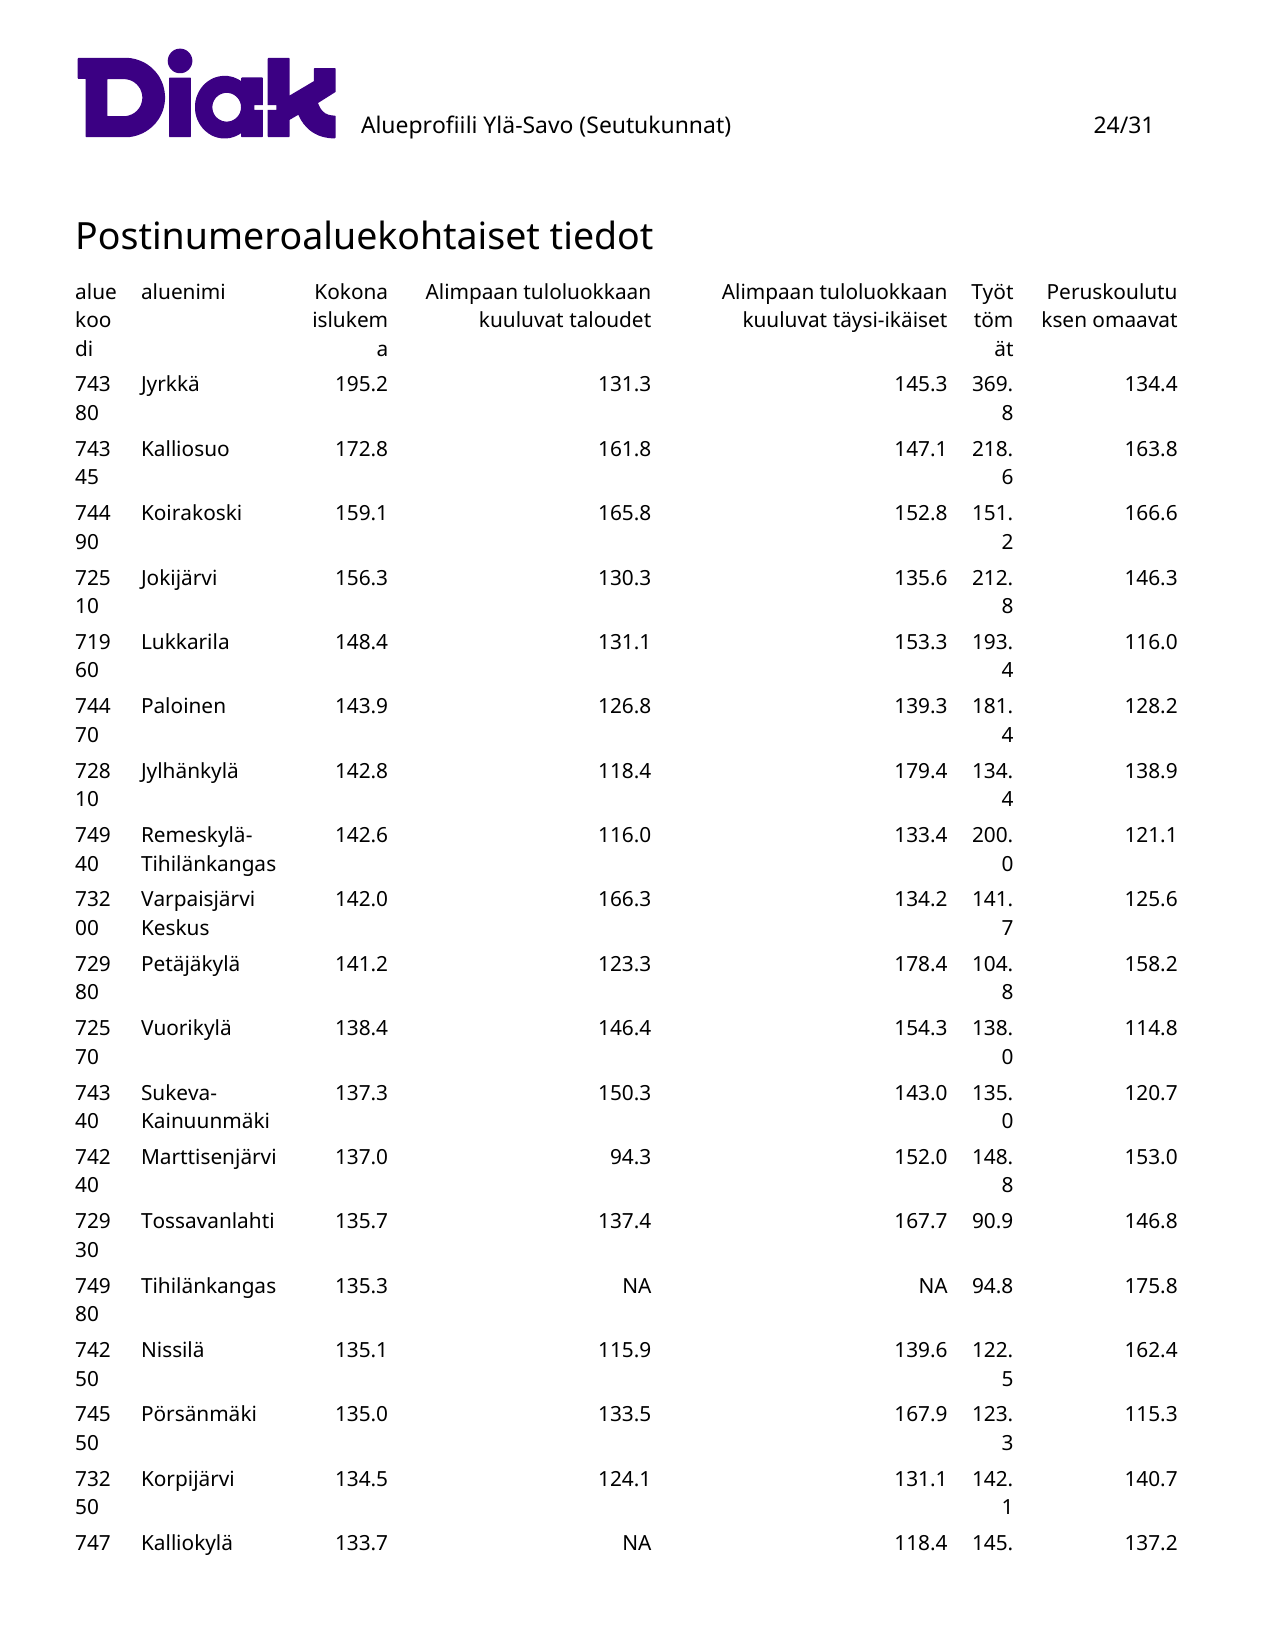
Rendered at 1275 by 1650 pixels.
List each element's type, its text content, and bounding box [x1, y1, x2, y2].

table_cell 146.3 [1024, 559, 1189, 623]
table_cell 134.4 [1024, 366, 1189, 430]
table_cell 139.6 [662, 1331, 958, 1396]
table_cell 200.0 [959, 816, 1024, 881]
table_cell Nissilä [130, 1331, 301, 1396]
table_cell 139.3 [662, 688, 958, 752]
table_cell 137.0 [301, 1138, 399, 1203]
table_cell Marttisenjärvi [130, 1138, 301, 1203]
table_cell 166.6 [1024, 495, 1189, 559]
table_cell Tihilänkangas [130, 1267, 301, 1331]
table_cell 74380 [64, 366, 129, 430]
table_cell 156.3 [301, 559, 399, 623]
table_cell 124.1 [399, 1460, 662, 1524]
table_cell Vuorikylä [130, 1010, 301, 1074]
table_cell 73200 [64, 881, 129, 945]
table_header aluekoodi [64, 273, 129, 366]
table_cell 178.4 [662, 945, 958, 1009]
table_cell 143.9 [301, 688, 399, 752]
table_cell Kalliosuo [130, 430, 301, 494]
table_header Peruskoulutuksen omaavat [1024, 273, 1189, 366]
table_cell 153.3 [662, 623, 958, 688]
table_cell Varpaisjärvi Keskus [130, 881, 301, 945]
table_cell 116.0 [399, 816, 662, 881]
table_cell 120.7 [1024, 1074, 1189, 1138]
table_cell 115.9 [399, 1331, 662, 1396]
table_cell 134.2 [662, 881, 958, 945]
table_cell 73250 [64, 1460, 129, 1524]
table_cell 71960 [64, 623, 129, 688]
table_cell 133.5 [399, 1396, 662, 1460]
table_cell 138.9 [1024, 752, 1189, 816]
subtitle Postinumeroaluekohtaiset tiedot [75, 209, 1200, 261]
table_cell 72510 [64, 559, 129, 623]
table_cell 141.7 [959, 881, 1024, 945]
table_cell 125.6 [1024, 881, 1189, 945]
table_cell Jokijärvi [130, 559, 301, 623]
table_cell 165.8 [399, 495, 662, 559]
table_cell 133.7 [301, 1525, 399, 1561]
table_cell Tossavanlahti [130, 1203, 301, 1267]
table_cell 148.4 [301, 623, 399, 688]
table_cell 123.3 [399, 945, 662, 1009]
table_cell 167.7 [662, 1203, 958, 1267]
table_cell 167.9 [662, 1396, 958, 1460]
table_cell 142.8 [301, 752, 399, 816]
table_cell Korpijärvi [130, 1460, 301, 1524]
table_cell 137.3 [301, 1074, 399, 1138]
table_cell 135.7 [301, 1203, 399, 1267]
table_cell 122.5 [959, 1331, 1024, 1396]
table_cell 130.3 [399, 559, 662, 623]
table_cell 161.8 [399, 430, 662, 494]
table_cell 74490 [64, 495, 129, 559]
table_cell 140.7 [1024, 1460, 1189, 1524]
table_cell 74550 [64, 1396, 129, 1460]
table_cell 151.2 [959, 495, 1024, 559]
table_cell 195.2 [301, 366, 399, 430]
table_cell 128.2 [1024, 688, 1189, 752]
table_cell 193.4 [959, 623, 1024, 688]
table_cell Lukkarila [130, 623, 301, 688]
table_cell 175.8 [1024, 1267, 1189, 1331]
table_cell 146.4 [399, 1010, 662, 1074]
table_cell 152.8 [662, 495, 958, 559]
table_cell 159.1 [301, 495, 399, 559]
table_cell 72810 [64, 752, 129, 816]
table_cell Jylhänkylä [130, 752, 301, 816]
table_cell 131.1 [662, 1460, 958, 1524]
table_cell 74470 [64, 688, 129, 752]
table_cell 94.8 [959, 1267, 1024, 1331]
table_cell 135.0 [301, 1396, 399, 1460]
table_cell 137.4 [399, 1203, 662, 1267]
table_cell 74980 [64, 1267, 129, 1331]
table_cell 142.1 [959, 1460, 1024, 1524]
table_cell 179.4 [662, 752, 958, 816]
table_cell 114.8 [1024, 1010, 1189, 1074]
table_cell 135.0 [959, 1074, 1024, 1138]
table_cell 138.0 [959, 1010, 1024, 1074]
table_cell 369.8 [959, 366, 1024, 430]
table_cell 123.3 [959, 1396, 1024, 1460]
table_cell 104.8 [959, 945, 1024, 1009]
table_cell 152.0 [662, 1138, 958, 1203]
table_cell 158.2 [1024, 945, 1189, 1009]
table_cell NA [662, 1267, 958, 1331]
table_cell 74770 [64, 1525, 129, 1561]
table_cell 135.3 [301, 1267, 399, 1331]
table_cell 148.8 [959, 1138, 1024, 1203]
table_cell 72980 [64, 945, 129, 1009]
table_header aluenimi [130, 273, 301, 366]
table_cell 74940 [64, 816, 129, 881]
table_cell 72930 [64, 1203, 129, 1267]
table_cell 153.0 [1024, 1138, 1189, 1203]
table_cell 142.6 [301, 816, 399, 881]
table_cell 72570 [64, 1010, 129, 1074]
table_header Kokonaislukema [301, 273, 399, 366]
table_cell 118.4 [662, 1525, 958, 1561]
table_cell Jyrkkä [130, 366, 301, 430]
table_cell Koirakoski [130, 495, 301, 559]
table_cell 146.8 [1024, 1203, 1189, 1267]
table_header Alimpaan tuloluokkaan kuuluvat täysi-ikäiset [662, 273, 958, 366]
table_cell 142.0 [301, 881, 399, 945]
table_cell 121.1 [1024, 816, 1189, 881]
table_cell 154.3 [662, 1010, 958, 1074]
table_cell 162.4 [1024, 1331, 1189, 1396]
table_cell 141.2 [301, 945, 399, 1009]
table_cell 134.4 [959, 752, 1024, 816]
table_cell 138.4 [301, 1010, 399, 1074]
table_cell 90.9 [959, 1203, 1024, 1267]
table_cell 133.4 [662, 816, 958, 881]
table_cell 212.8 [959, 559, 1024, 623]
table_cell 74250 [64, 1331, 129, 1396]
table_cell 118.4 [399, 752, 662, 816]
table_cell 166.3 [399, 881, 662, 945]
table_cell NA [399, 1525, 662, 1561]
table_cell 135.1 [301, 1331, 399, 1396]
table_cell 131.1 [399, 623, 662, 688]
table_cell 134.5 [301, 1460, 399, 1524]
table_cell 126.8 [399, 688, 662, 752]
table_cell Sukeva-Kainuunmäki [130, 1074, 301, 1138]
table_cell Paloinen [130, 688, 301, 752]
table_header Työttömät [959, 273, 1024, 366]
table_cell Remeskylä-Tihilänkangas [130, 816, 301, 881]
table_cell 135.6 [662, 559, 958, 623]
table_cell 163.8 [1024, 430, 1189, 494]
table_cell 145.6 [959, 1525, 1024, 1561]
table_cell 172.8 [301, 430, 399, 494]
table_cell 218.6 [959, 430, 1024, 494]
table_cell 143.0 [662, 1074, 958, 1138]
table_cell Pörsänmäki [130, 1396, 301, 1460]
table_cell Petäjäkylä [130, 945, 301, 1009]
table_cell 116.0 [1024, 623, 1189, 688]
table_header Alimpaan tuloluokkaan kuuluvat taloudet [399, 273, 662, 366]
table_cell 137.2 [1024, 1525, 1189, 1561]
table_cell 94.3 [399, 1138, 662, 1203]
table_cell 74340 [64, 1074, 129, 1138]
table_cell 150.3 [399, 1074, 662, 1138]
table_cell 74240 [64, 1138, 129, 1203]
table_cell Kalliokylä [130, 1525, 301, 1561]
table_cell 181.4 [959, 688, 1024, 752]
table_cell 115.3 [1024, 1396, 1189, 1460]
table_cell 74345 [64, 430, 129, 494]
table_cell 147.1 [662, 430, 958, 494]
table_cell 145.3 [662, 366, 958, 430]
table_cell NA [399, 1267, 662, 1331]
table_cell 131.3 [399, 366, 662, 430]
